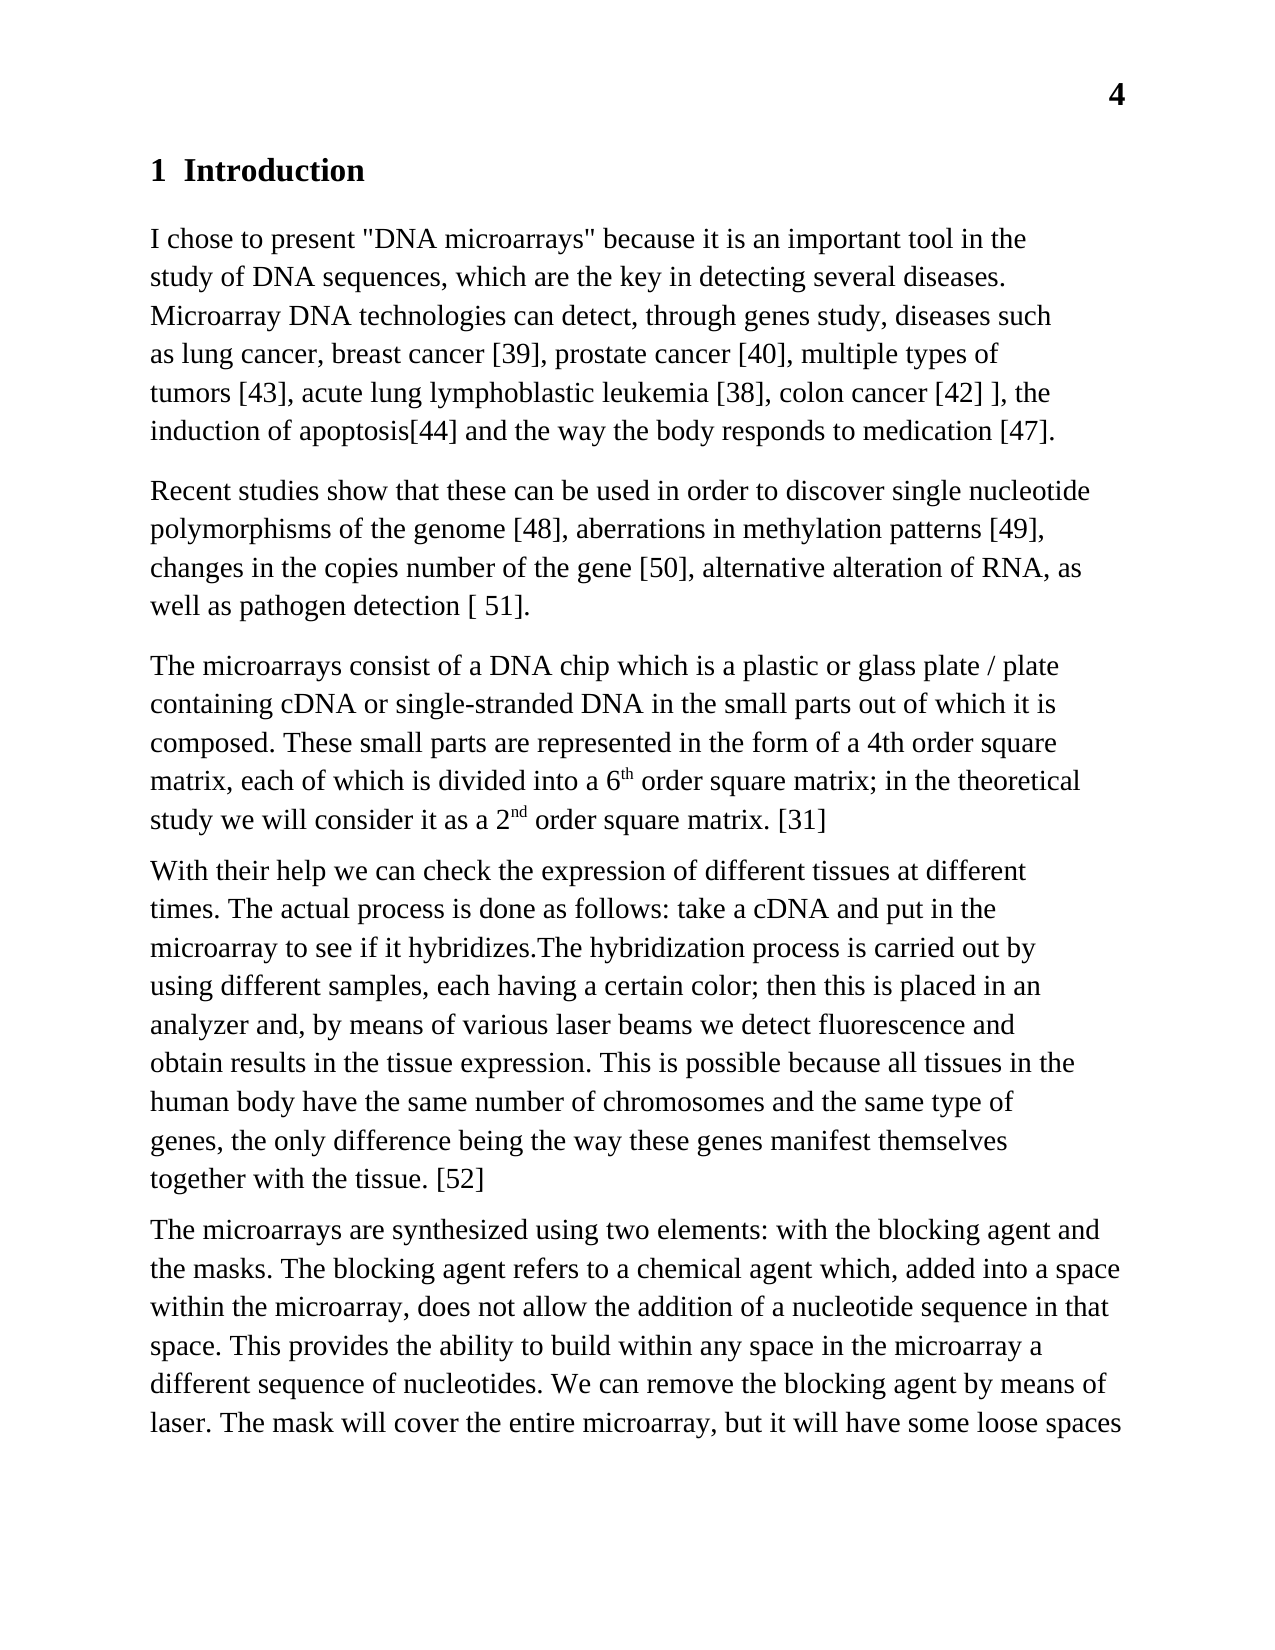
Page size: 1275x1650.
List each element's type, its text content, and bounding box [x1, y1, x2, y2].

text With their help we can check the expression of different tissues at different times. The actual process is done as follows: take a cDNA and put in the microarray to see if it hybridizes.The hybridization process is carried out by using different samples, each having a certain color; then this is placed in an analyzer and, by means of various laser beams we detect fluorescence and obtain results in the tissue expression. This is possible because all tissues in the human body have the same number of chromosomes and the same type of genes, the only difference being the way these genes manifest themselves together with the tissue. [52] [150, 853, 1085, 1195]
text Recent studies show that these can be used in order to discover single nucleotide polymorphisms of the genome [48], aberrations in methylation patterns [49], changes in the copies number of the gene [50], alternative alteration of RNA, as well as pathogen detection [ 51]. [150, 473, 1094, 622]
text The microarrays consist of a DNA chip which is a plastic or glass plate / plate containing cDNA or single-stranded DNA in the small parts out of which it is composed. These small parts are represented in the form of a 4th order square matrix, each of which is divided into a 6th order square matrix; in the theoretical study we will consider it as a 2nd order square matrix. [31] [150, 648, 1094, 835]
text I chose to present "DNA microarrays" because it is an important tool in the study of DNA sequences, which are the key in detecting several diseases. Microarray DNA technologies can detect, through genes study, diseases such as lung cancer, breast cancer [39], prostate cancer [40], multiple types of tumors [43], acute lung lymphoblastic leukemia [38], colon cancer [42] ], the induction of apoptosis[44] and the way the body responds to medication [47]. [150, 221, 1082, 447]
text 1 Introduction [150, 150, 1125, 189]
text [150, 1212, 1125, 1438]
